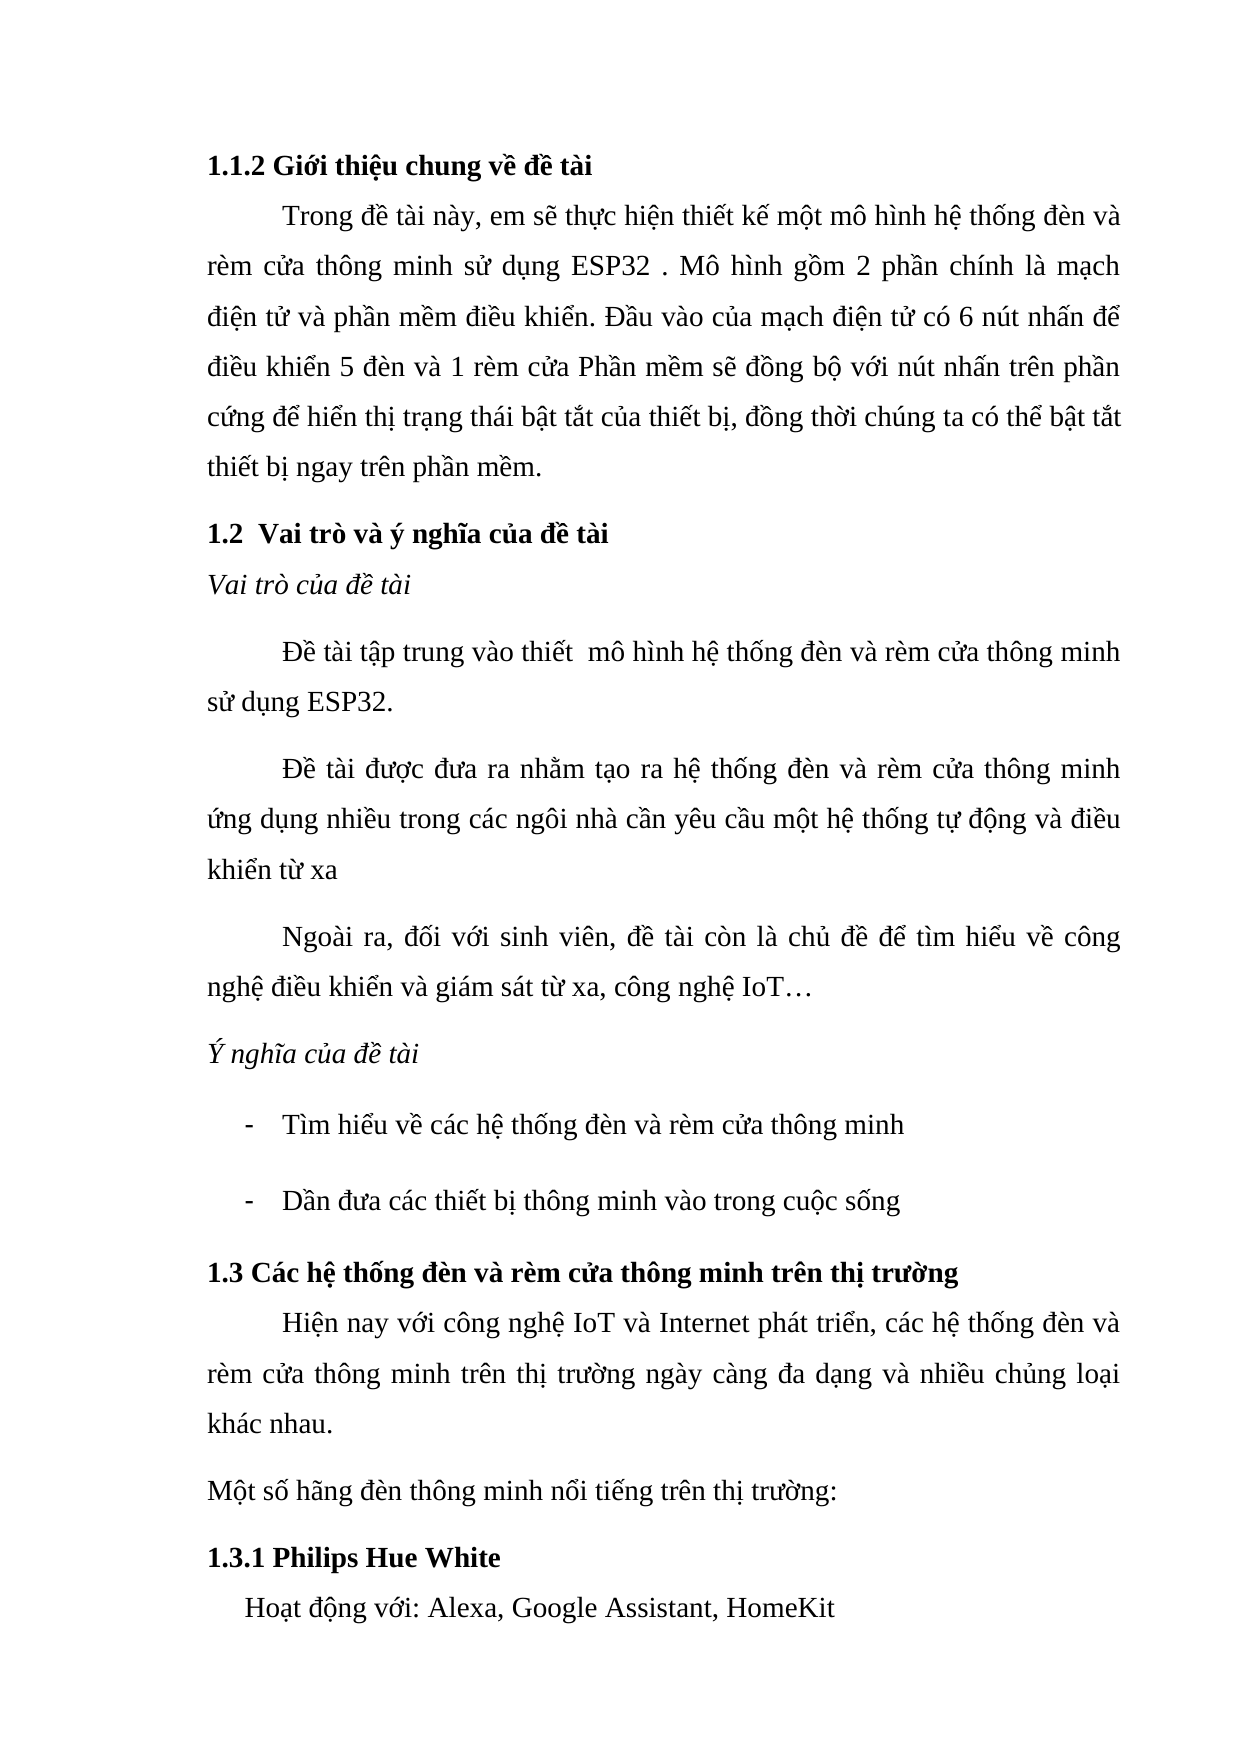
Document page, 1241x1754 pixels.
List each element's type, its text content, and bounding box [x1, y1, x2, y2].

text Đề tài tập trung vào thiết mô hình hệ thống đèn và rèm cửa thông minh sử dụng ESP32. [207, 634, 1122, 718]
text Hoạt động với: Alexa, Google Assistant, HomeKit [244, 1591, 1122, 1624]
text Đề tài được đưa ra nhằm tạo ra hệ thống đèn và rèm cửa thông minh ứng dụng nhiều trong các ngôi nhà cần yêu cầu một hệ thống tự động và điều khiển từ xa [207, 751, 1122, 885]
text Giới thiệu chung về đề tài [207, 148, 1122, 181]
text Hiện nay với công nghệ IoT và Internet phát triển, các hệ thống đèn và rèm cửa thông minh trên thị trường ngày càng đa dạng và nhiều chủng loại khác nhau. [207, 1306, 1122, 1440]
text Ý nghĩa của đề tài [207, 1036, 1122, 1069]
text Các hệ thống đèn và rèm cửa thông minh trên thị trường [207, 1255, 1122, 1289]
text Ngoài ra, đối với sinh viên, đề tài còn là chủ đề để tìm hiểu về công nghệ điều khiển và giám sát từ xa, công nghệ IoT… [207, 919, 1122, 1003]
list Tìm hiểu về các hệ thống đèn và rèm cửa thông minh [244, 1103, 1122, 1143]
text Philips Hue White [207, 1540, 1122, 1574]
text Vai trò của đề tài [207, 567, 1122, 600]
text Vai trò và ý nghĩa của đề tài [207, 517, 1122, 550]
text Một số hãng đèn thông minh nổi tiếng trên thị trường: [207, 1473, 1122, 1507]
list Dần đưa các thiết bị thông minh vào trong cuộc sống [244, 1179, 1122, 1219]
text Trong đề tài này, em sẽ thực hiện thiết kế một mô hình hệ thống đèn và rèm cửa thông minh sử dụng ESP32 . Mô hình gồm 2 phần chính là mạch điện tử và phần mềm điều khiển. Đầu vào của mạch điện tử có 6 nút nhấn để điều khiển 5 đèn và 1 rèm cửa Phần mềm sẽ đồng bộ với nút nhấn trên phần cứng để hiển thị trạng thái bật tắt của thiết bị, đồng thời chúng ta có thể bật tắt thiết bị ngay trên phần mềm. [207, 198, 1122, 483]
